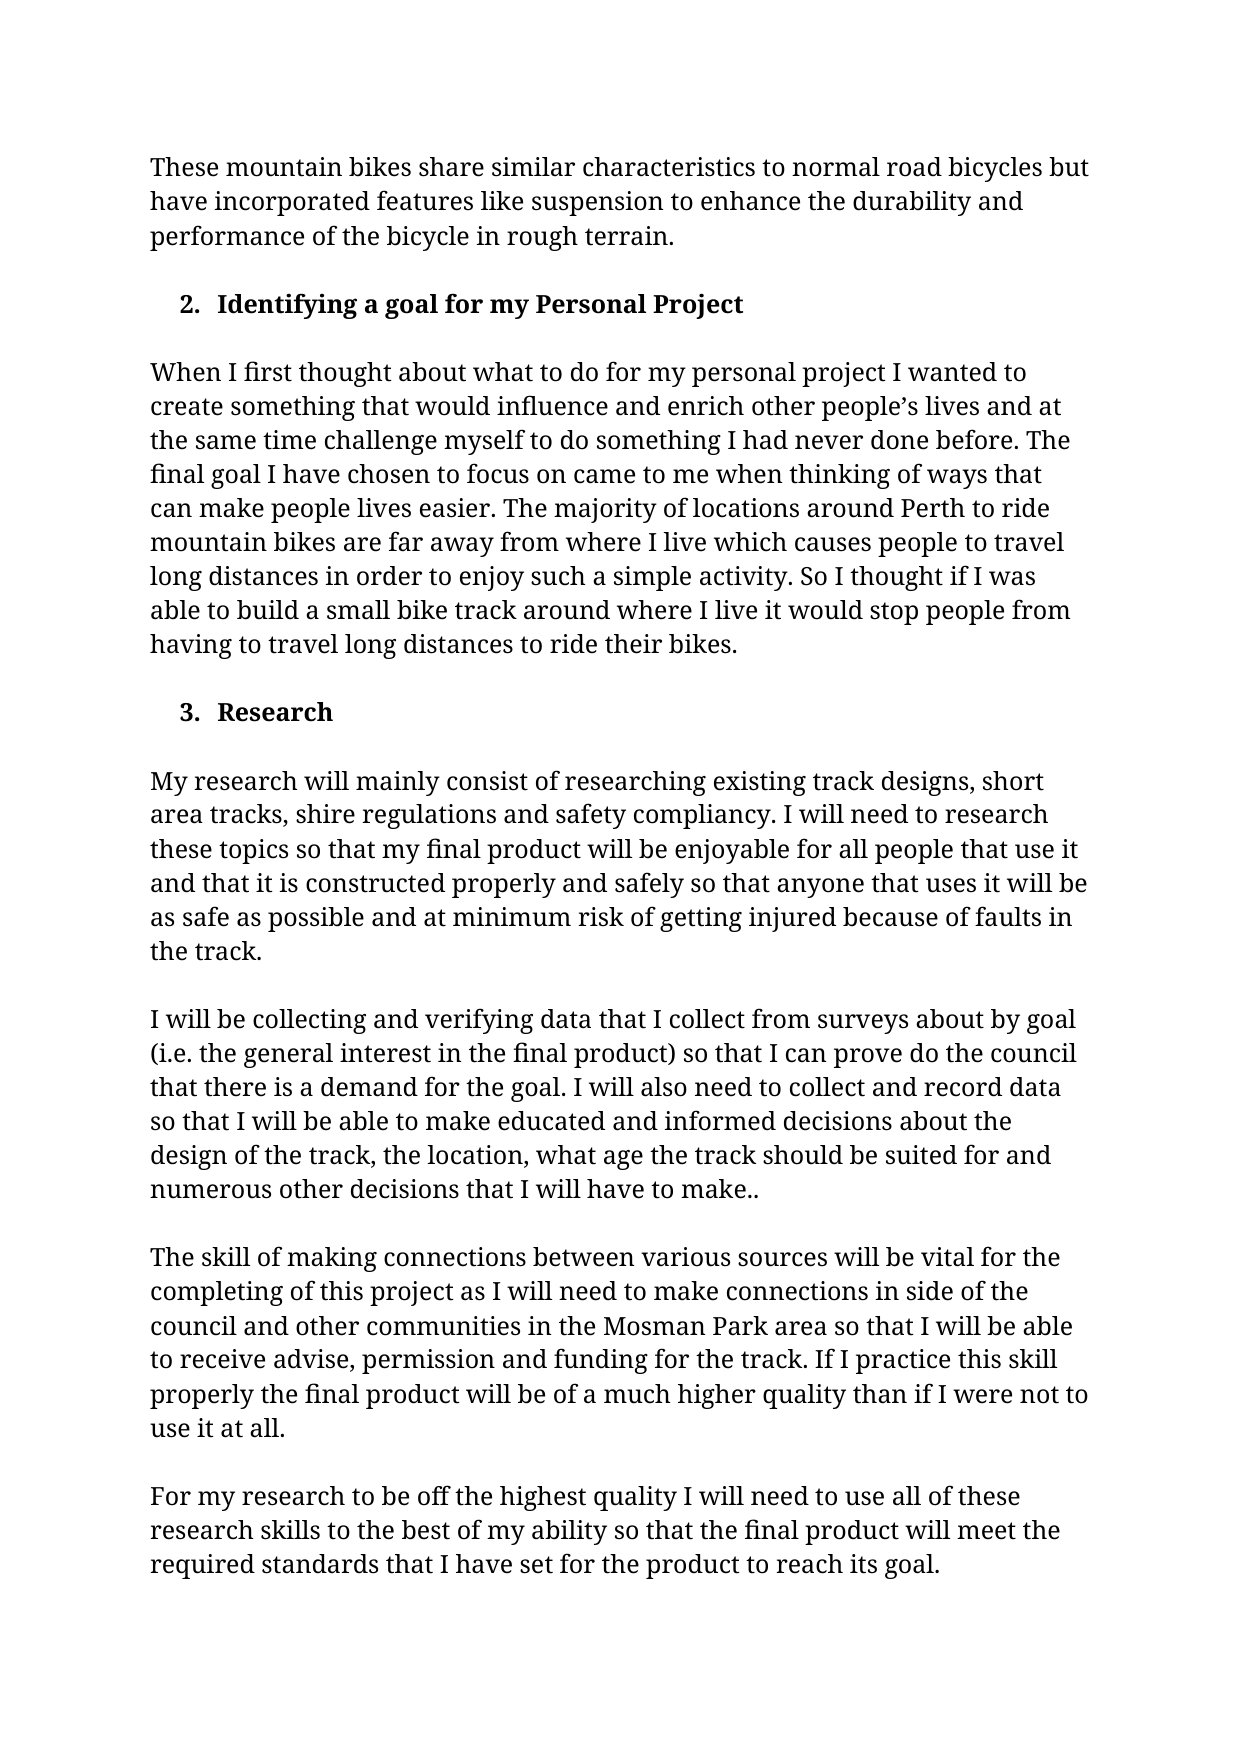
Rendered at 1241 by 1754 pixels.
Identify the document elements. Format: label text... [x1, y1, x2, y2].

list Research [179, 695, 1090, 729]
text When I first thought about what to do for my personal project I wanted to create something that would influence and enrich other people’s lives and at the same time challenge myself to do something I had never done before. The final goal I have chosen to focus on came to me when thinking of ways that can make people lives easier. The majority of locations around Perth to ride mountain bikes are far away from where I live which causes people to travel long distances in order to enjoy such a simple activity. So I thought if I was able to build a small bike track around where I live it would stop people from having to travel long distances to ride their bikes. [150, 354, 1090, 661]
text For my research to be off the highest quality I will need to use all of these research skills to the best of my ability so that the final product will meet the required standards that I have set for the product to reach its goal. [150, 1478, 1090, 1581]
text The skill of making connections between various sources will be vital for the completing of this project as I will need to make connections in side of the council and other communities in the Mosman Park area so that I will be able to receive advise, permission and funding for the track. If I practice this skill properly the final product will be of a much higher quality than if I were not to use it at all. [150, 1240, 1090, 1444]
list Identifying a goal for my Personal Project [179, 286, 1090, 320]
text My research will mainly consist of researching existing track designs, short area tracks, shire regulations and safety compliancy. I will need to research these topics so that my final product will be enjoyable for all people that use it and that it is constructed properly and safely so that anyone that uses it will be as safe as possible and at minimum risk of getting injured because of faults in the track. [150, 763, 1090, 967]
text I will be collecting and verifying data that I collect from surveys about by goal (i.e. the general interest in the final product) so that I can prove do the council that there is a demand for the goal. I will also need to collect and record data so that I will be able to make educated and informed decisions about the design of the track, the location, what age the track should be suited for and numerous other decisions that I will have to make.. [150, 1002, 1090, 1206]
text These mountain bikes share similar characteristics to normal road bicycles but have incorporated features like suspension to enhance the durability and performance of the bicycle in rough terrain. [150, 150, 1090, 252]
